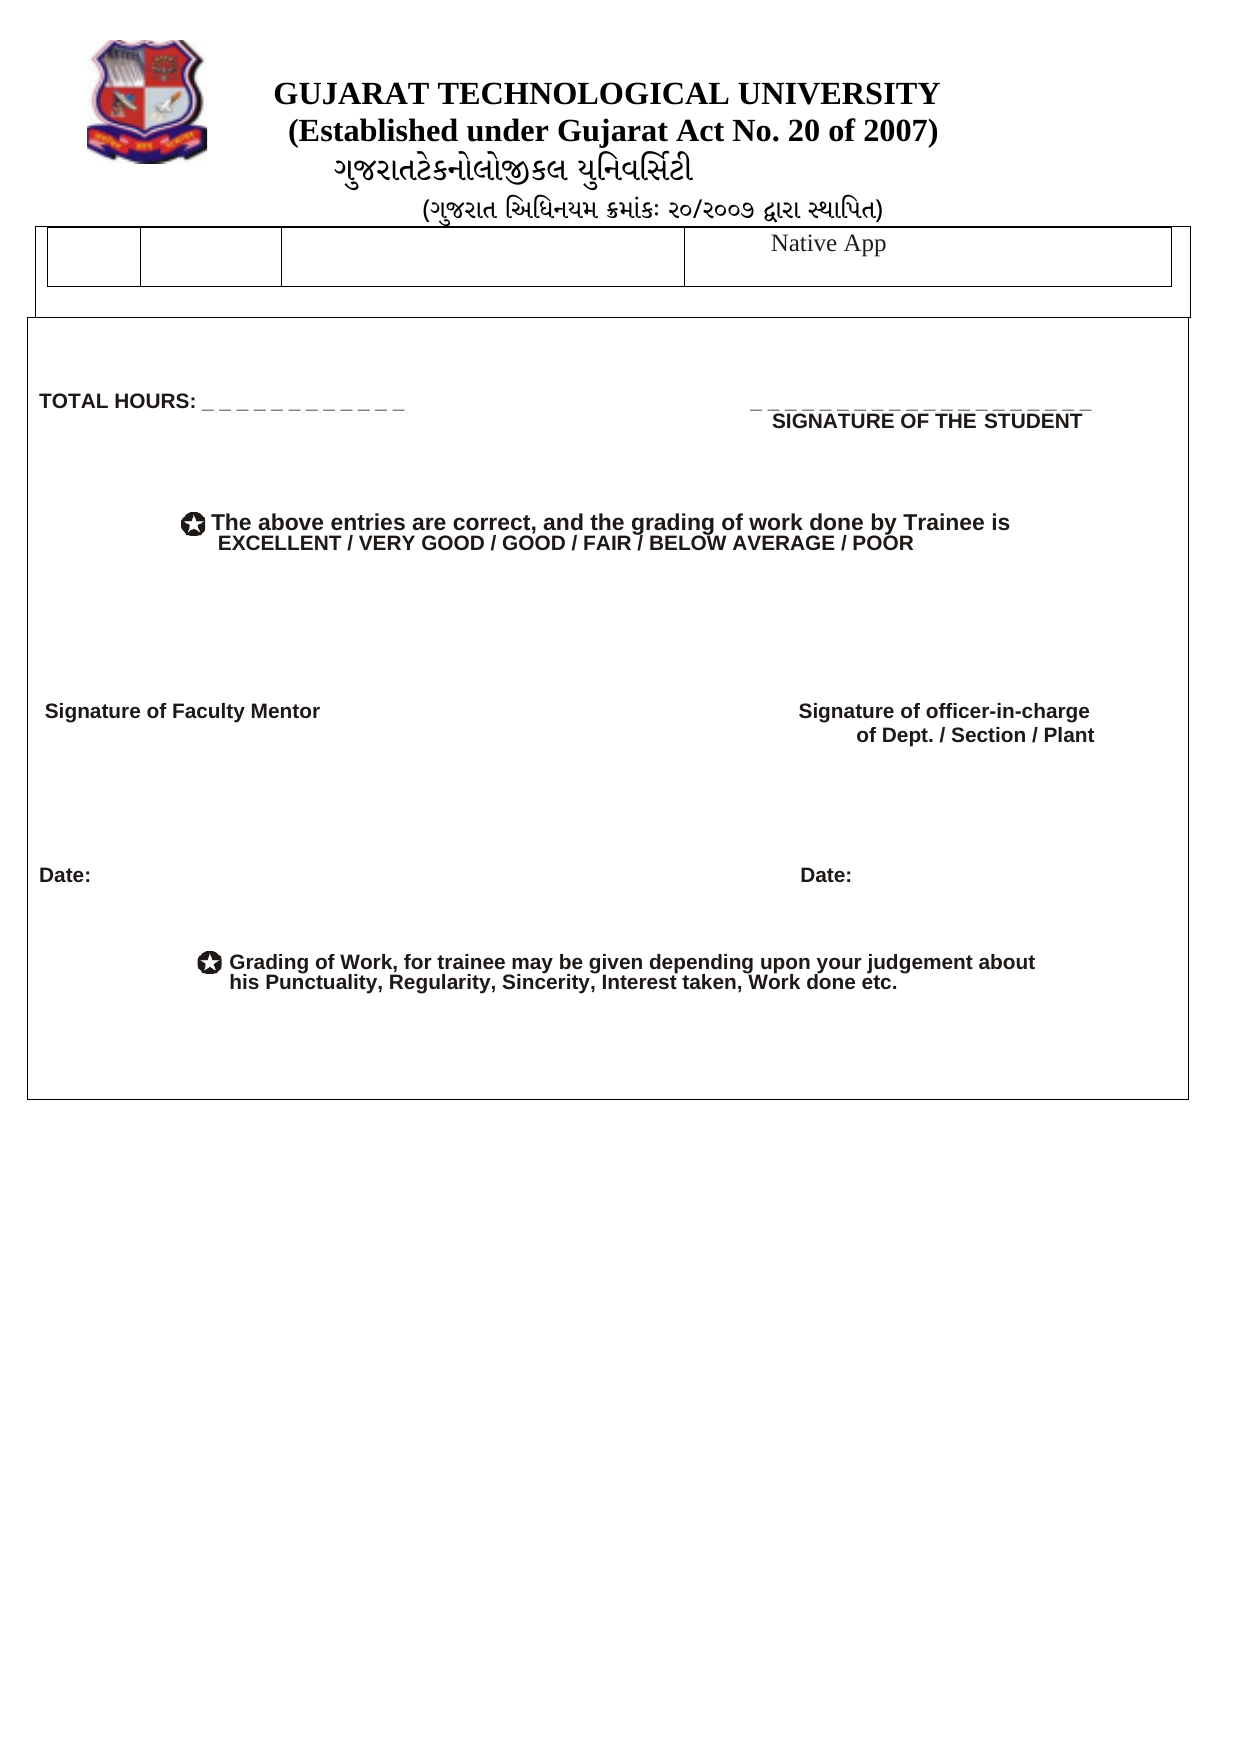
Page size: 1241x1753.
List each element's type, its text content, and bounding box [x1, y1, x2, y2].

table_cell [36, 227, 1190, 317]
picture [181, 512, 206, 536]
table_cell TOTAL HOURS: _ _ _ _ _ _ _ _ _ _ _ _ _ _ _ _ _ _ _ _ _ _ _ _ _ _ _ _ _ _ _ _ SIGNATURE OF THE STUDENT The above entries are correct, and the grading of work done by Trainee is EXCELLENT / VERY GOOD / GOOD / FAIR / BELOW AVERAGE / POOR Signature of Faculty Mentor Signature of officer-in-charge of Dept. / Section / Plant Date: Date: Grading of Work, for trainee may be given depending upon your judgement about his Punctuality, Regularity, Sincerity, Interest taken, Work done etc. [28, 318, 1188, 1099]
picture [87, 40, 208, 164]
picture [197, 951, 222, 974]
